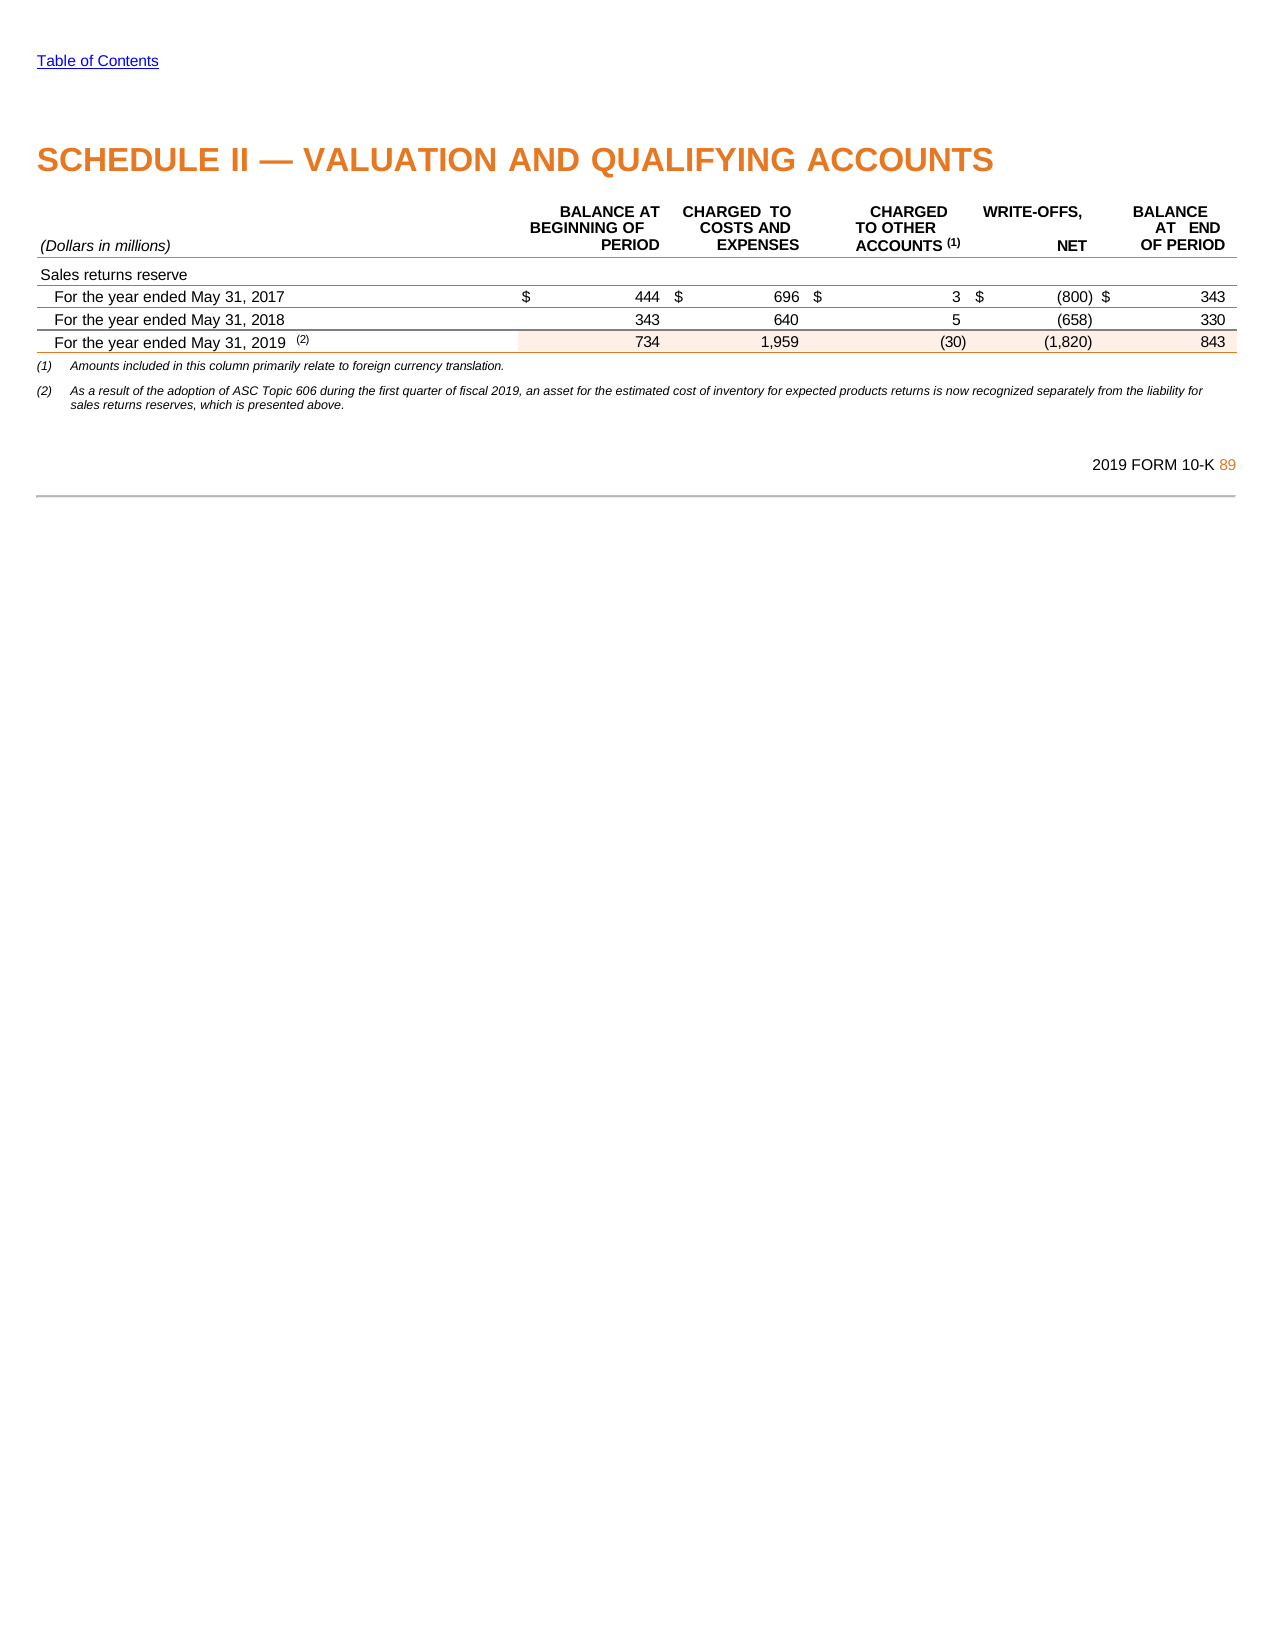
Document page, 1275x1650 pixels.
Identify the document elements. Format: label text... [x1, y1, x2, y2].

list Amounts included in this column primarily relate to foreign currency translation. [37, 358, 1248, 373]
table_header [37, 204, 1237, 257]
list As a result of the adoption of ASC Topic 606 during the first quarter of fiscal 2019, an asset for the estimated cost of inventory for expected products returns is now recognized separately from the liability for sales returns reserves, which is presented above. [37, 384, 1218, 412]
subtitle SCHEDULE II — VALUATION AND QUALIFYING ACCOUNTS [37, 140, 1248, 178]
text 2019 FORM 10-K 89 [23, 455, 1236, 473]
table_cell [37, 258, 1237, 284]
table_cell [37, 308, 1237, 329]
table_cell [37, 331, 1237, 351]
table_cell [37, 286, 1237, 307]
